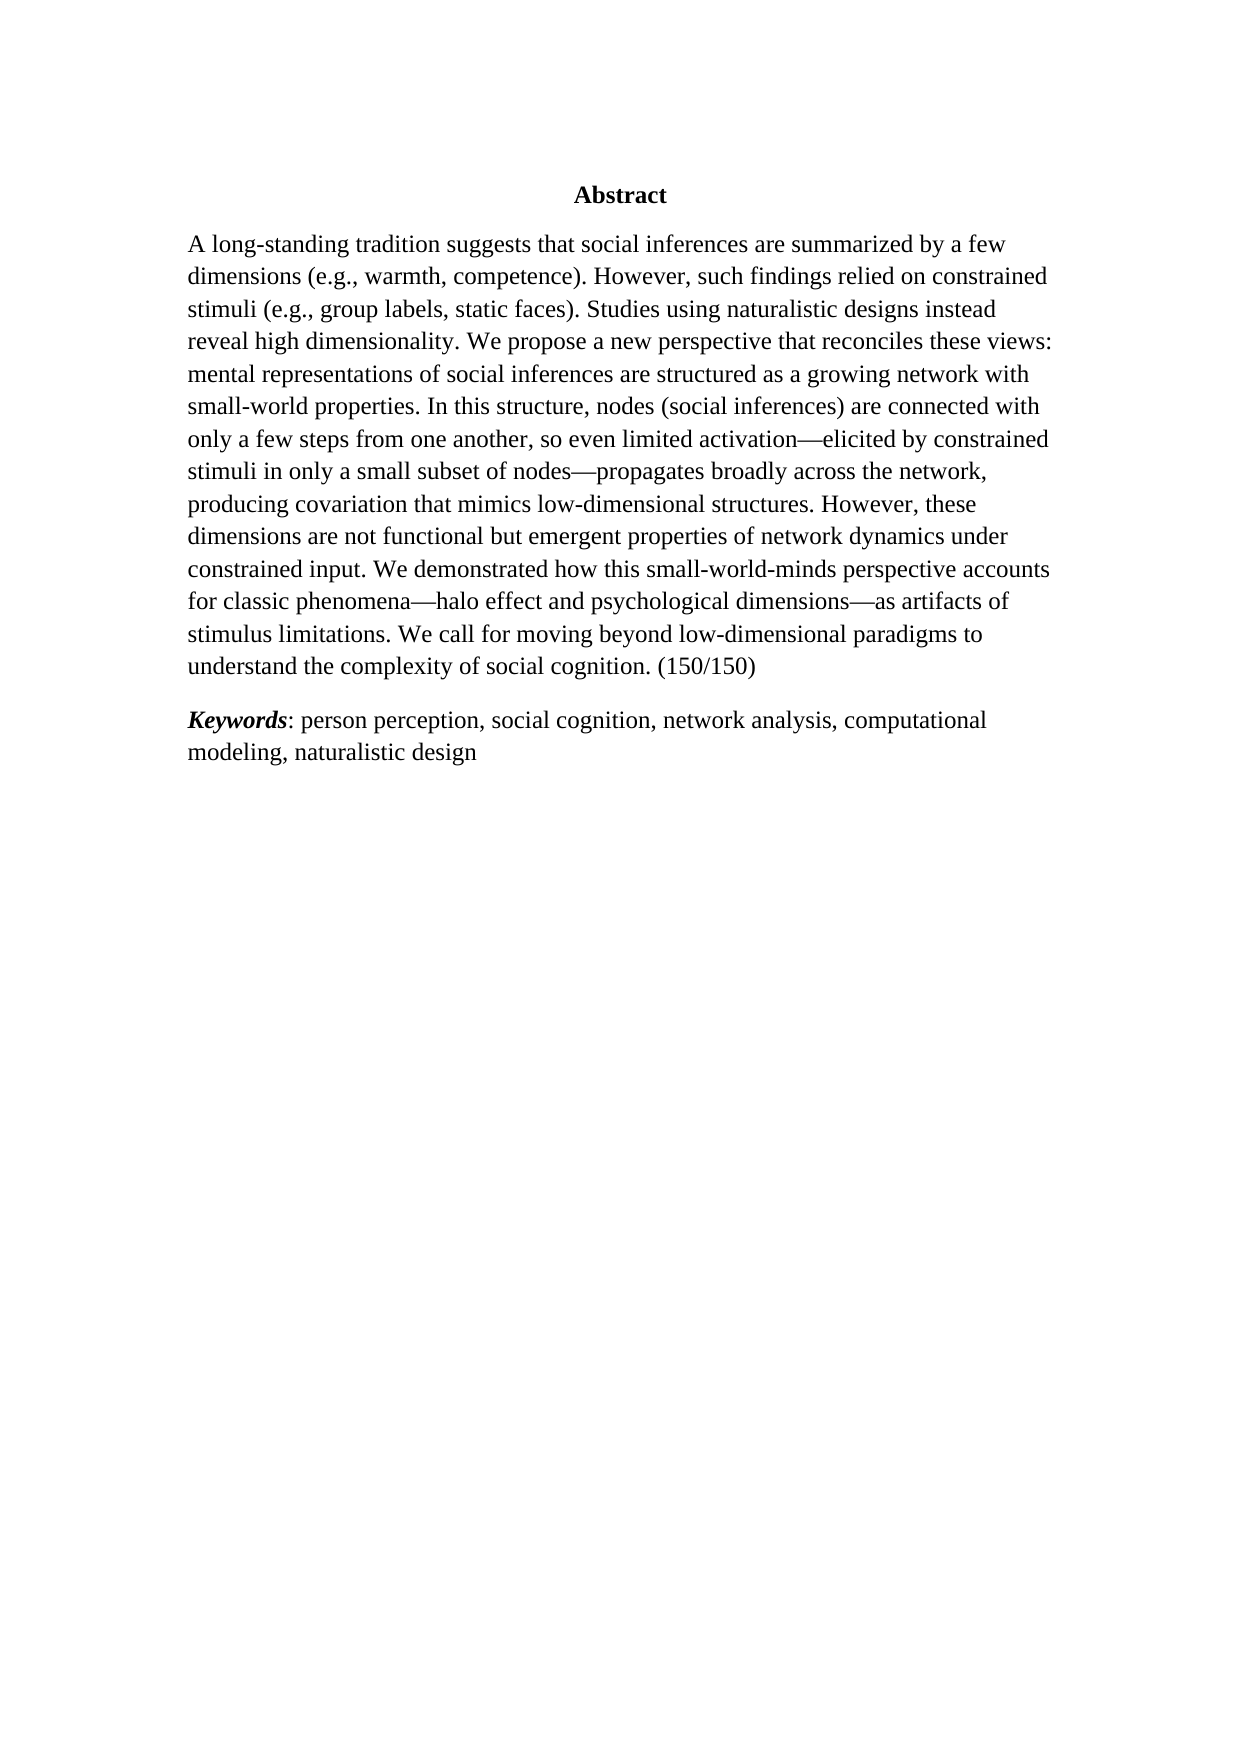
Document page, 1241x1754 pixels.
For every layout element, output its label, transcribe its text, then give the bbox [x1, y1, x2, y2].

subtitle Abstract [187, 178, 1053, 211]
text A long-standing tradition suggests that social inferences are summarized by a few dimensions (e.g., warmth, competence). However, such findings relied on constrained stimuli (e.g., group labels, static faces). Studies using naturalistic designs instead reveal high dimensionality. We propose a new perspective that reconciles these views: mental representations of social inferences are structured as a growing network with small-world properties. In this structure, nodes (social inferences) are connected with only a few steps from one another, so even limited activation—elicited by constrained stimuli in only a small subset of nodes—propagates broadly across the network, producing covariation that mimics low-dimensional structures. However, these dimensions are not functional but emergent properties of network dynamics under constrained input. We demonstrated how this small-world-minds perspective accounts for classic phenomena—halo effect and psychological dimensions—as artifacts of stimulus limitations. We call for moving beyond low-dimensional paradigms to understand the complexity of social cognition. (150/150) [187, 227, 1053, 682]
text Keywords: person perception, social cognition, network analysis, computational modeling, naturalistic design [187, 703, 1053, 768]
